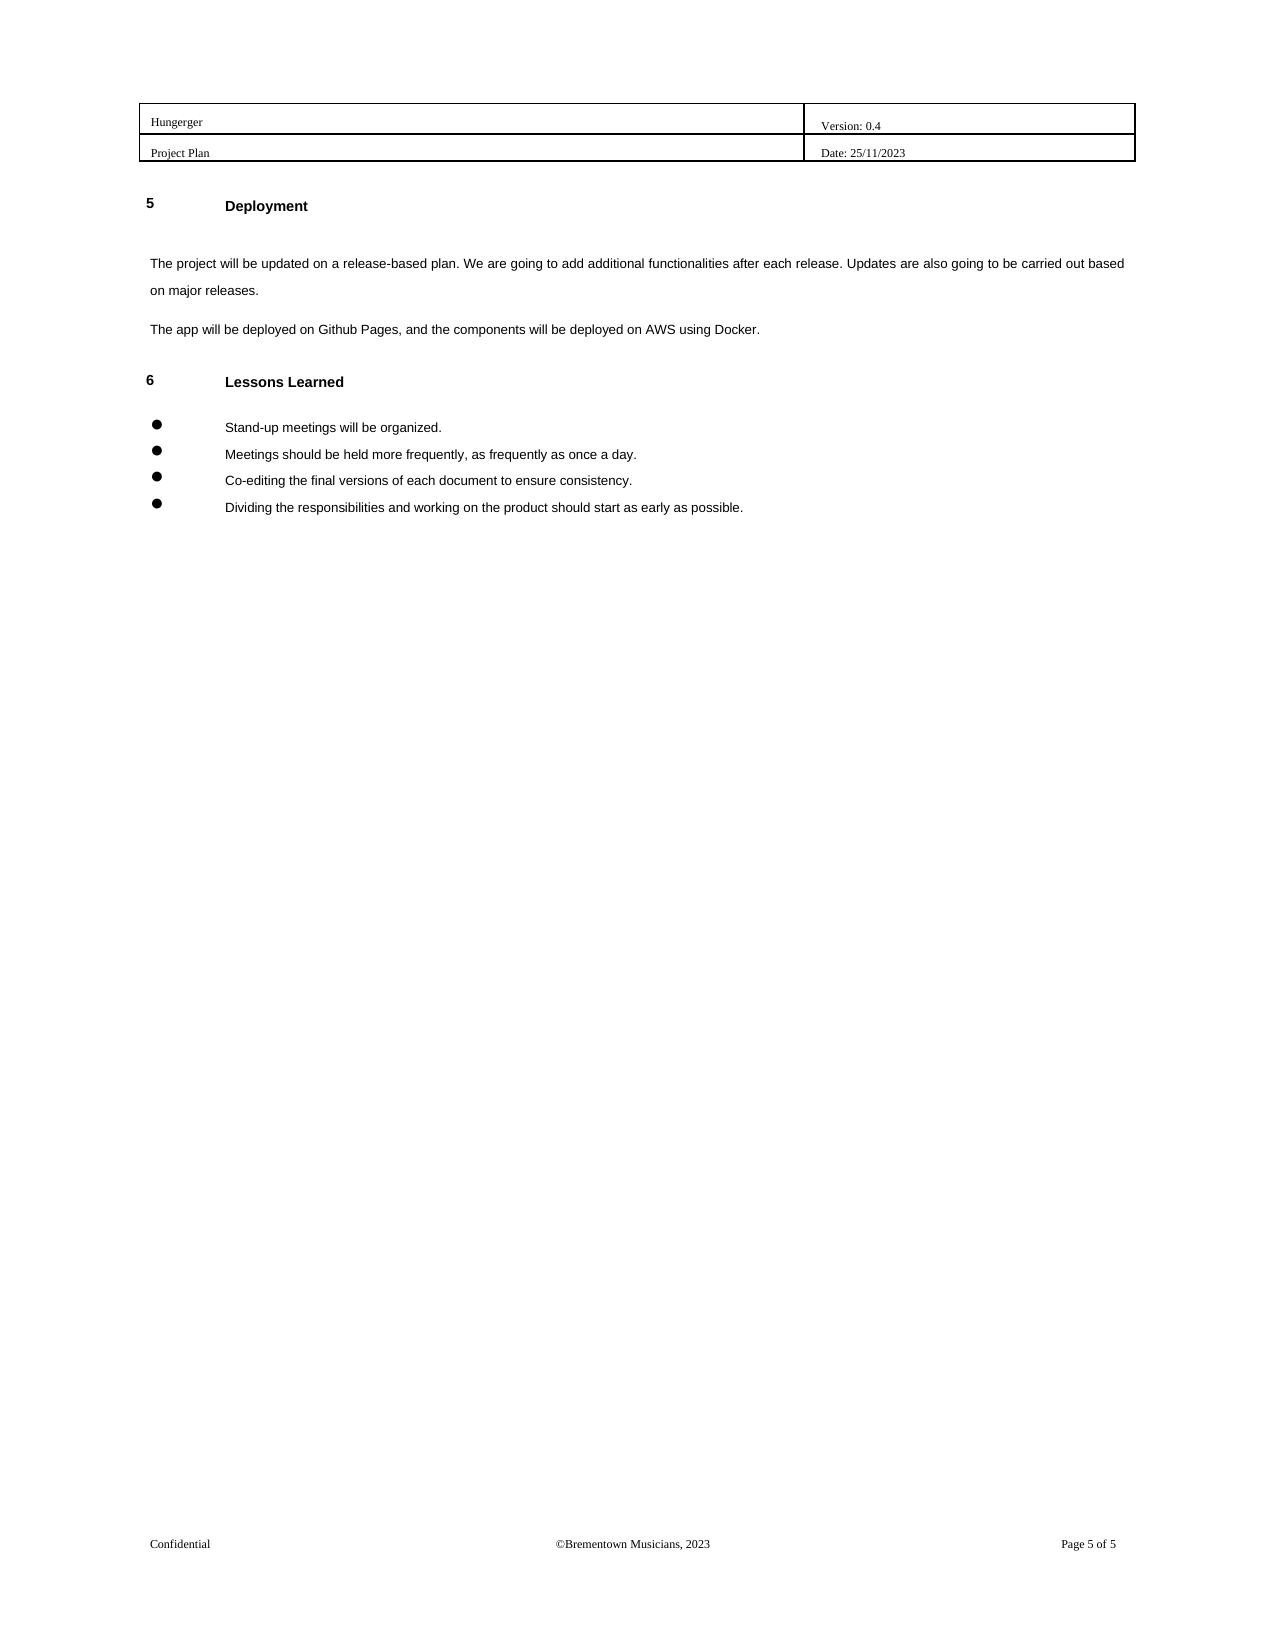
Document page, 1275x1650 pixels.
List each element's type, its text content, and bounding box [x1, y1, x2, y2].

list Stand-up meetings will be organized. [150, 409, 1125, 436]
subtitle Deployment [150, 186, 1125, 214]
list Co-editing the final versions of each document to ensure consistency. [150, 462, 1125, 489]
subtitle Lessons Learned [150, 362, 1125, 391]
list Dividing the responsibilities and working on the product should start as early as possible. [150, 489, 1125, 515]
text The project will be updated on a release-based plan. We are going to add additional functionalities after each release. Updates are also going to be carried out based on major releases. [150, 246, 1125, 298]
list Meetings should be held more frequently, as frequently as once a day. [150, 436, 1125, 462]
text The app will be deployed on Github Pages, and the components will be deployed on AWS using Docker. [150, 311, 1125, 337]
